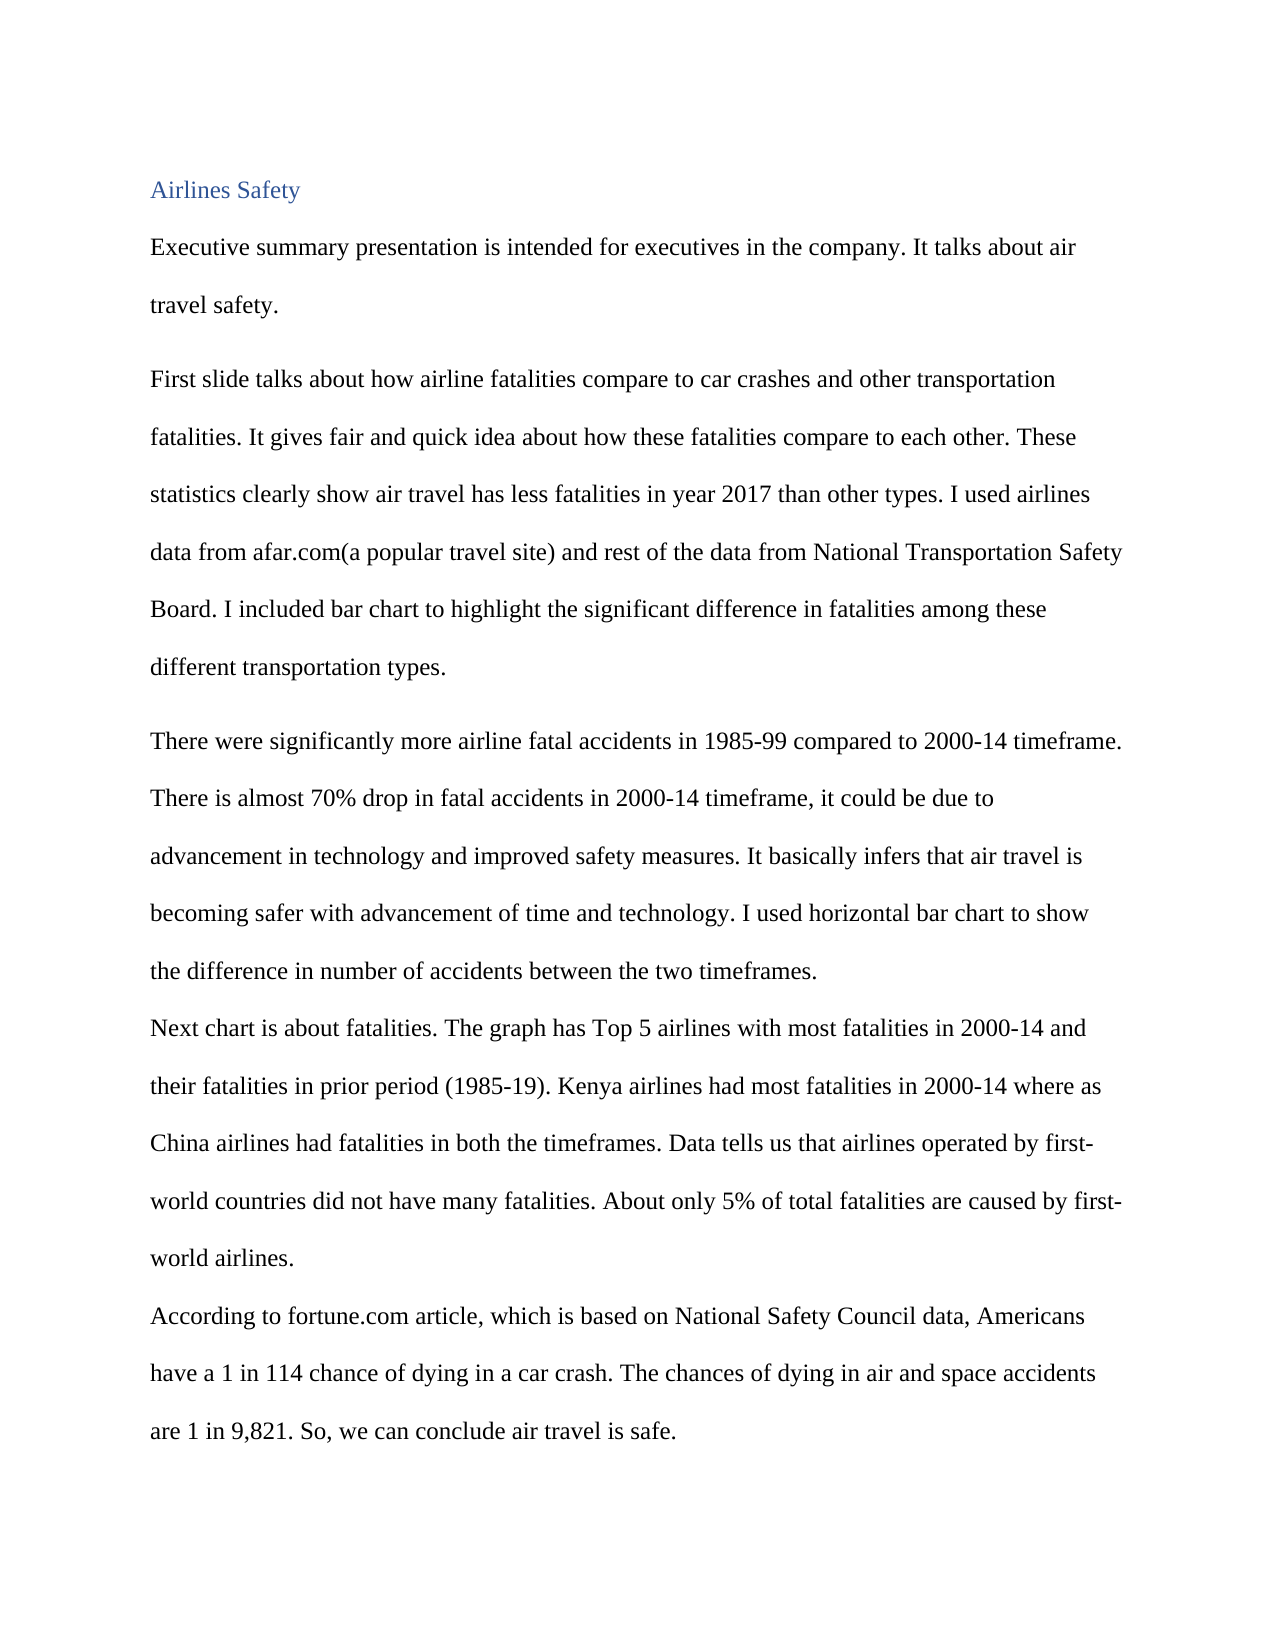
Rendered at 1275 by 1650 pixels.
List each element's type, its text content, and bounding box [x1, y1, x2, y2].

text Next chart is about fatalities. The graph has Top 5 airlines with most fatalities in 2000-14 and their fatalities in prior period (1985-19). Kenya airlines had most fatalities in 2000-14 where as China airlines had fatalities in both the timeframes. Data tells us that airlines operated by first-world countries did not have many fatalities. About only 5% of total fatalities are caused by first-world airlines. [150, 1013, 1125, 1272]
text According to fortune.com article, which is based on National Safety Council data, Americans have a 1 in 114 chance of dying in a car crash. The chances of dying in air and space accidents are 1 in 9,821. So, we can conclude air travel is safe. [150, 1301, 1125, 1444]
text There were significantly more airline fatal accidents in 1985-99 compared to 2000-14 timeframe. There is almost 70% drop in fatal accidents in 2000-14 timeframe, it could be due to advancement in technology and improved safety measures. It basically infers that air travel is becoming safer with advancement of time and technology. I used horizontal bar chart to show the difference in number of accidents between the two timeframes. [150, 726, 1125, 984]
text Executive summary presentation is intended for executives in the company. It talks about air travel safety. [150, 232, 1125, 319]
text First slide talks about how airline fatalities compare to car crashes and other transportation fatalities. It gives fair and quick idea about how these fatalities compare to each other. These statistics clearly show air travel has less fatalities in year 2017 than other types. I used airlines data from afar.com(a popular travel site) and rest of the data from National Transportation Safety Board. I included bar chart to highlight the significant difference in fatalities among these different transportation types. [150, 364, 1125, 680]
subtitle Airlines Safety [150, 175, 1125, 204]
